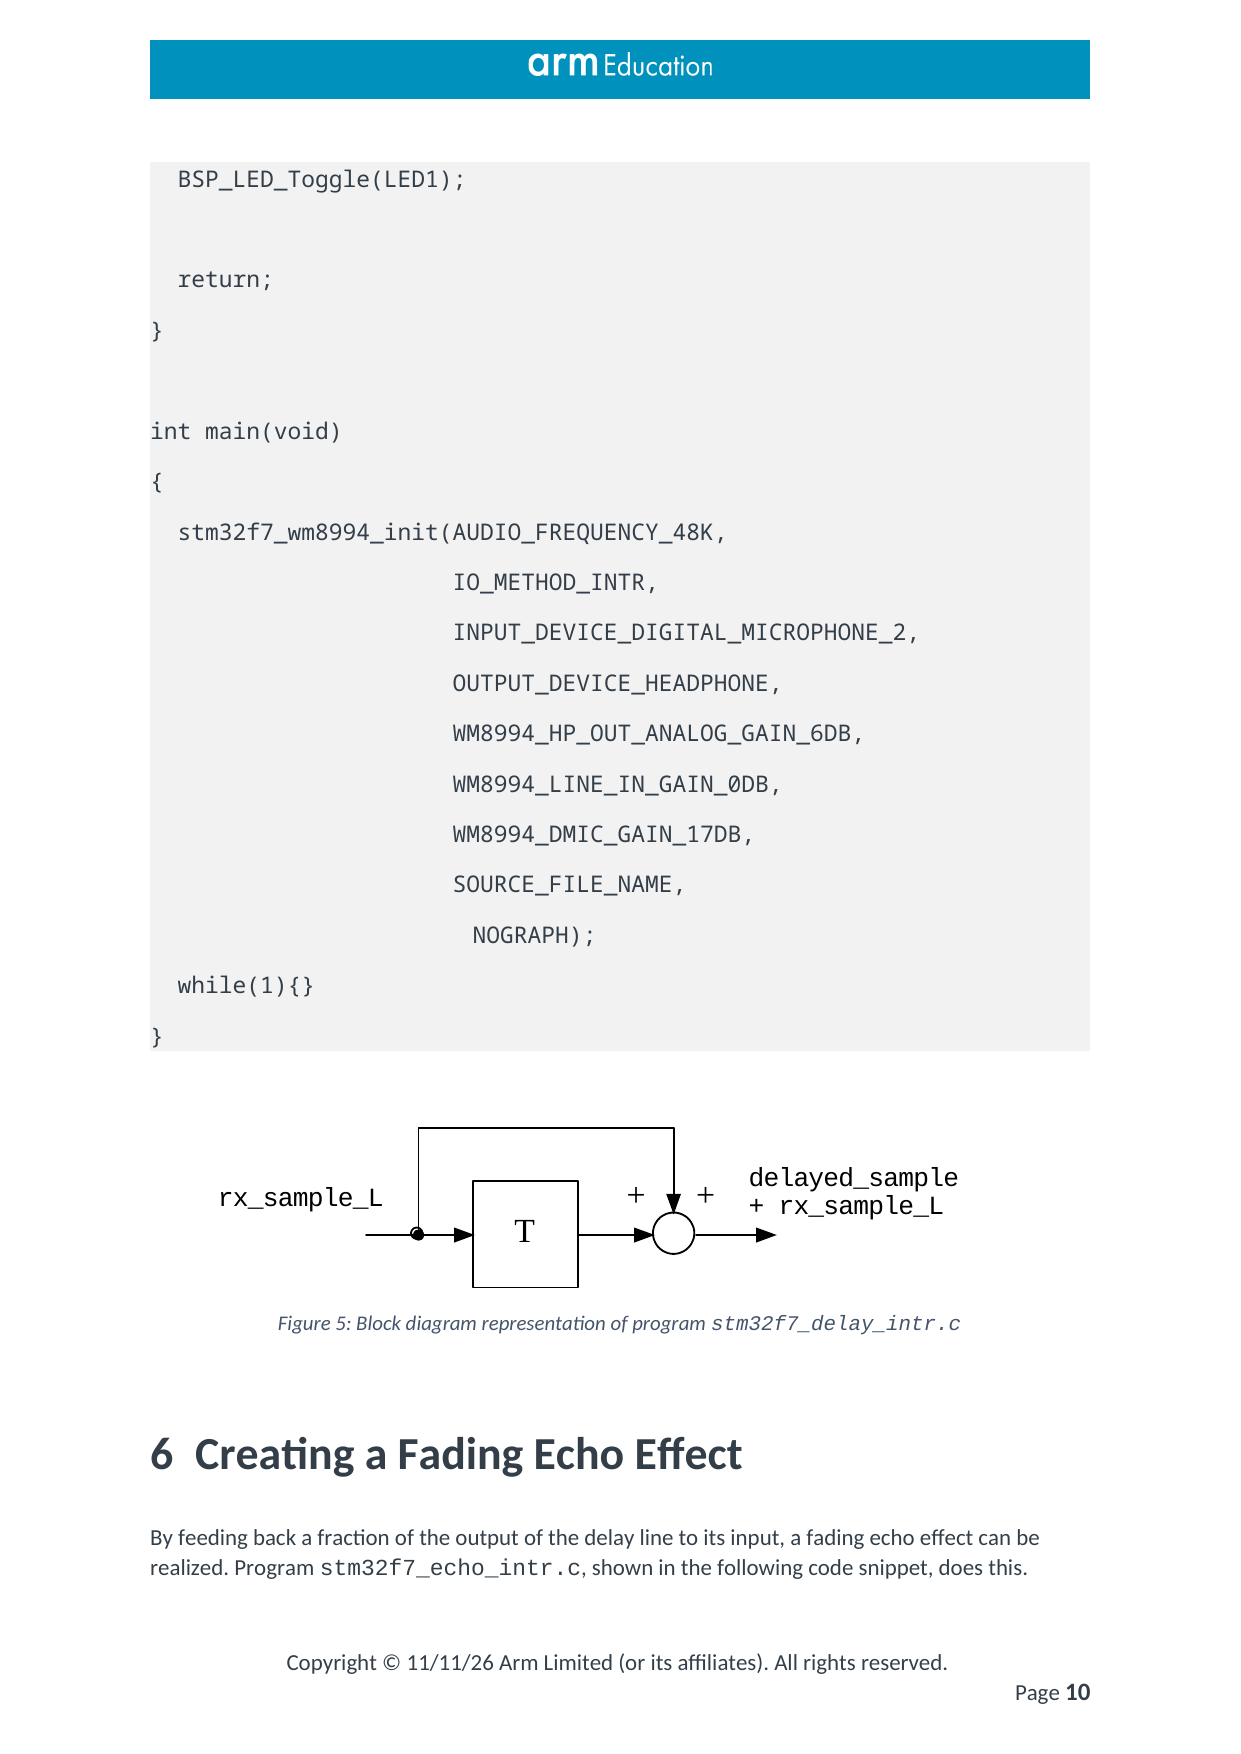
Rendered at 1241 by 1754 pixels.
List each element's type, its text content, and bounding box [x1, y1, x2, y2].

text return; [150, 263, 1090, 294]
text SOURCE_FILE_NAME, [150, 868, 1090, 899]
text IO_METHOD_INTR, [150, 566, 1090, 597]
text int main(void) [150, 414, 1090, 446]
text WM8994_LINE_IN_GAIN_0DB, [150, 767, 1090, 799]
text WM8994_HP_OUT_ANALOG_GAIN_6DB, [150, 717, 1090, 748]
picture [554, 54, 566, 75]
picture [570, 54, 597, 75]
text WM8994_DMIC_GAIN_17DB, [150, 818, 1090, 849]
text NOGRAPH); [150, 919, 1090, 950]
text } [150, 314, 1090, 345]
picture [606, 55, 615, 75]
text INPUT_DEVICE_DIGITAL_MICROPHONE_2, [150, 616, 1090, 647]
picture [675, 58, 679, 75]
text By feeding back a fraction of the output of the delay line to its input, a fading echo effect can be realized. Program stm32f7_echo_intr.c, shown in the following code snippet, does this. [150, 1523, 1090, 1582]
text while(1){} [150, 969, 1090, 1000]
text BSP_LED_Toggle(LED1); [150, 162, 1090, 194]
picture [529, 54, 548, 75]
text } [150, 1019, 1090, 1051]
text { [150, 465, 1090, 496]
subtitle Creating a Fading Echo Effect [150, 1425, 1090, 1481]
text Figure 5: Block diagram representation of program stm32f7_delay_intr.c [150, 1310, 1090, 1337]
text stm32f7_wm8994_init(AUDIO_FREQUENCY_48K, [150, 515, 1090, 547]
text OUTPUT_DEVICE_HEADPHONE, [150, 667, 1090, 698]
